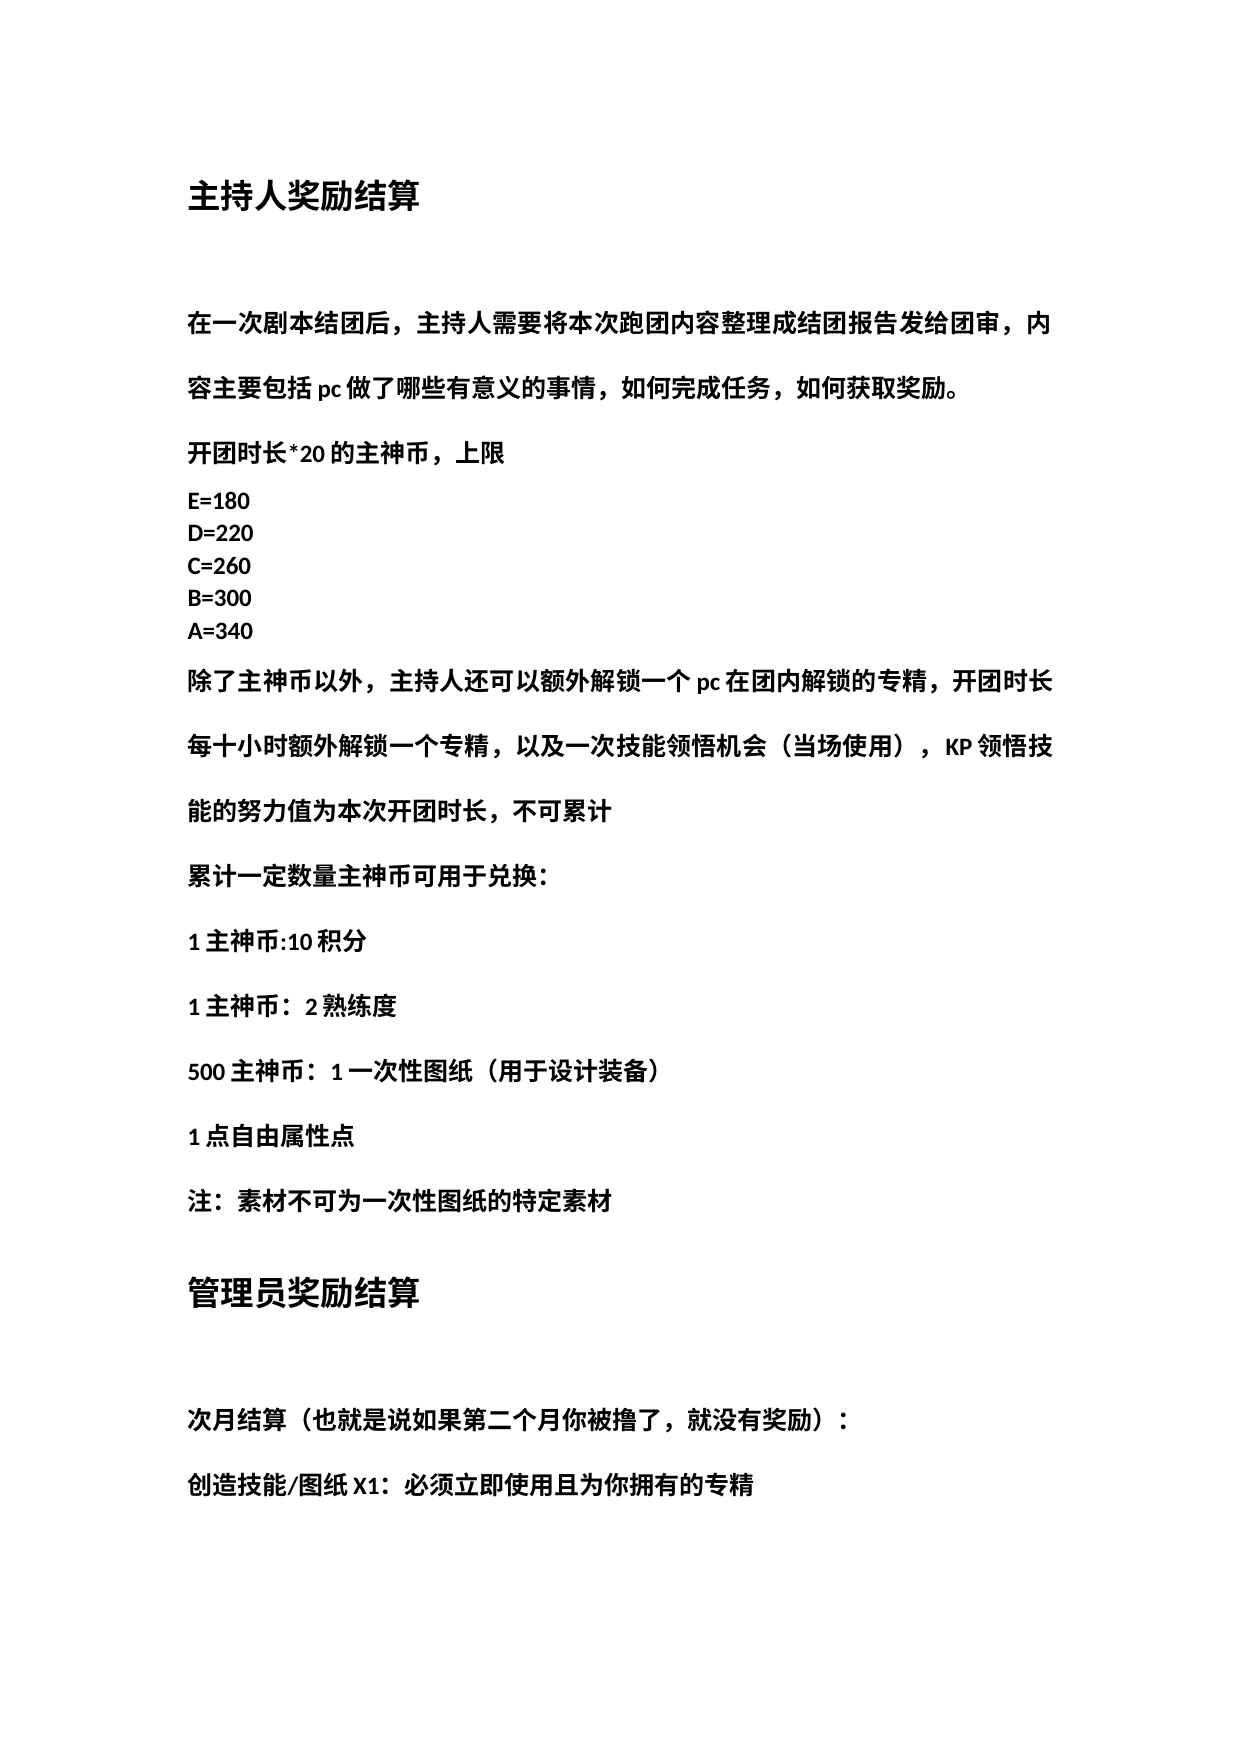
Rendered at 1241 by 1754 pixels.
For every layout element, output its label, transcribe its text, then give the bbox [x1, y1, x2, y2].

subtitle 管理员奖励结算 [187, 1259, 1053, 1324]
text A=340 [187, 614, 1053, 647]
text 累计一定数量主神币可用于兑换： [187, 842, 1053, 907]
text C=260 [187, 549, 1053, 582]
text 次月结算（也就是说如果第二个月你被撸了，就没有奖励）： [187, 1386, 1053, 1451]
text 500主神币：1一次性图纸（用于设计装备） [187, 1037, 1053, 1102]
text 1点自由属性点 [187, 1102, 1053, 1167]
text E=180 [187, 484, 1053, 517]
subtitle 主持人奖励结算 [187, 162, 1053, 227]
text D=220 [187, 517, 1053, 549]
text 1主神币：2熟练度 [187, 972, 1053, 1037]
text 除了主神币以外，主持人还可以额外解锁一个pc在团内解锁的专精，开团时长每十小时额外解锁一个专精，以及一次技能领悟机会（当场使用），KP领悟技能的努力值为本次开团时长，不可累计 [187, 647, 1053, 842]
text B=300 [187, 582, 1053, 614]
text 创造技能/图纸X1：必须立即使用且为你拥有的专精 [187, 1451, 1053, 1516]
text 注：素材不可为一次性图纸的特定素材 [187, 1167, 1053, 1232]
text 开团时长*20的主神币，上限 [187, 419, 1053, 484]
text 1主神币:10积分 [187, 907, 1053, 972]
text 在一次剧本结团后，主持人需要将本次跑团内容整理成结团报告发给团审，内容主要包括pc做了哪些有意义的事情，如何完成任务，如何获取奖励。 [187, 289, 1053, 419]
